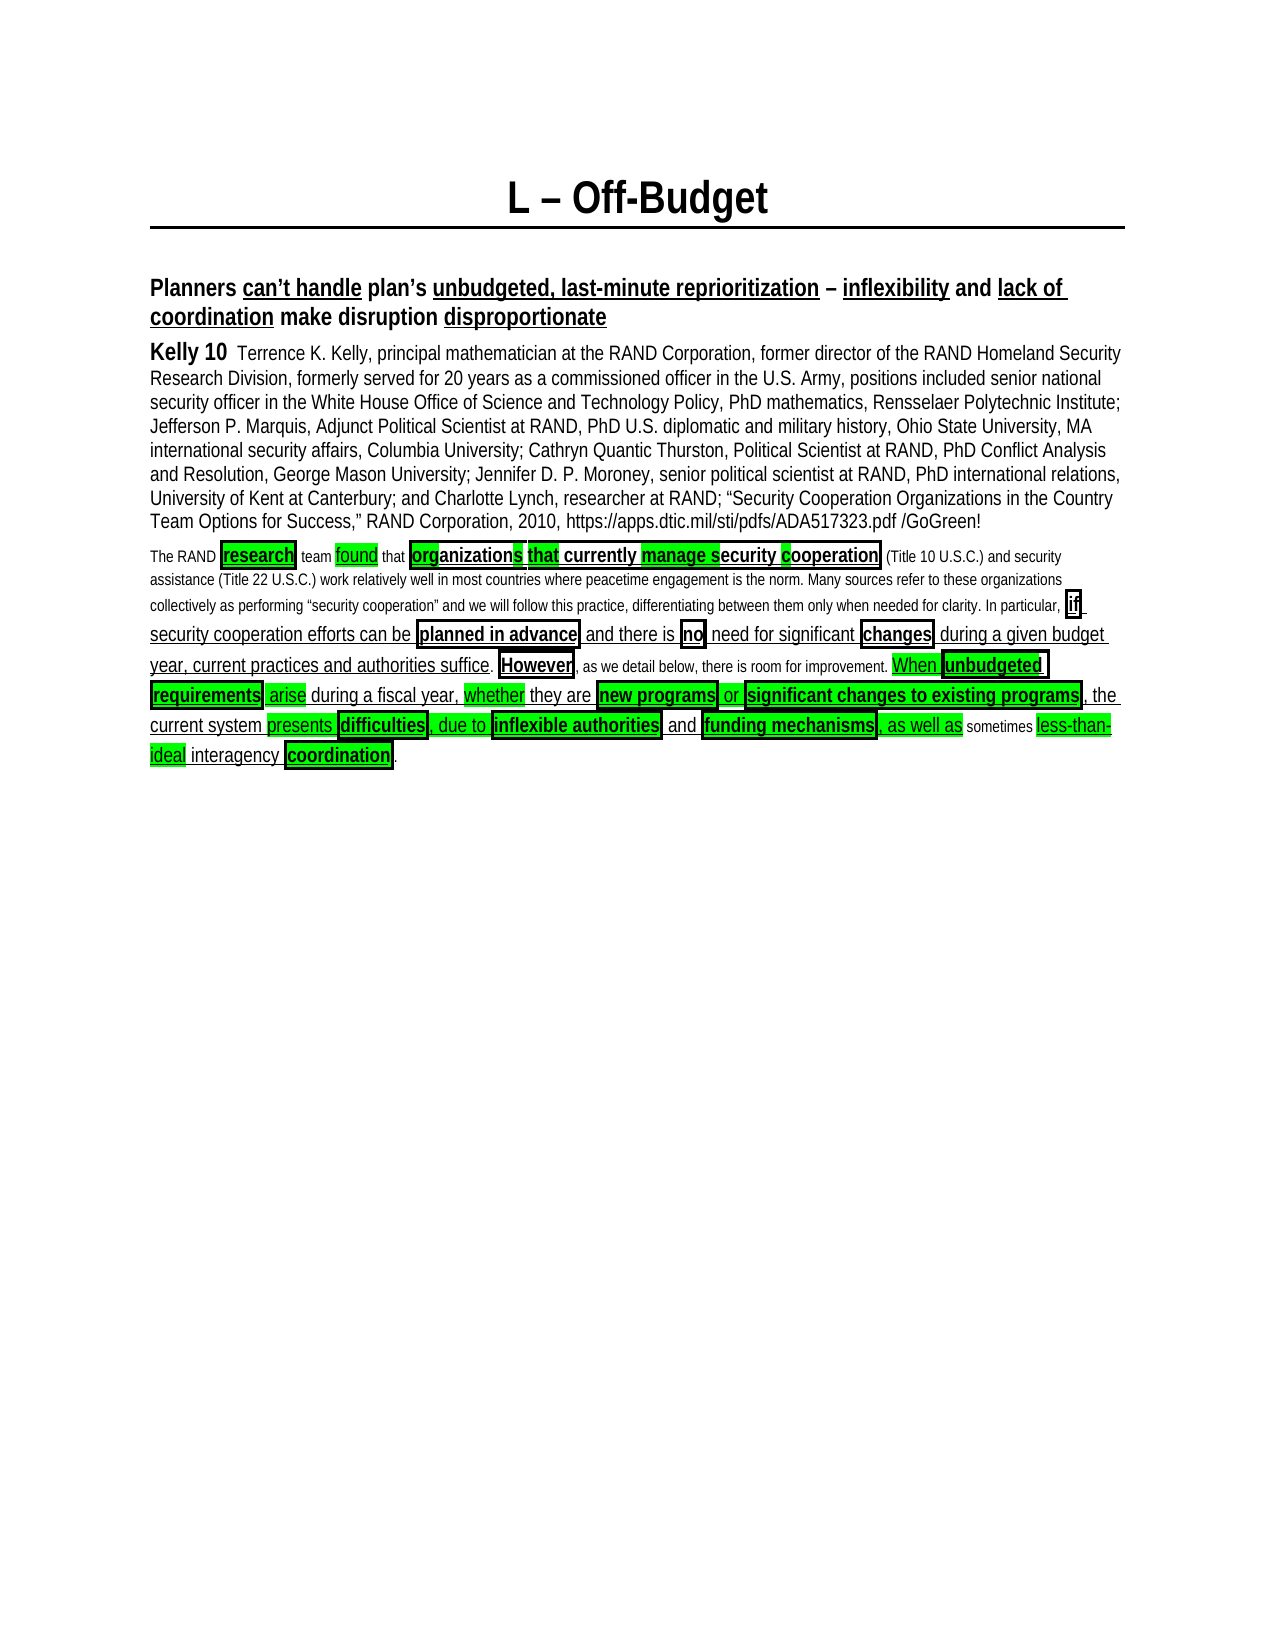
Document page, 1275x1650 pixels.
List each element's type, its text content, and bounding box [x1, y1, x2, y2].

text Kelly 10 Terrence K. Kelly, principal mathematician at the RAND Corporation, former director of the RAND Homeland Security Research Division, formerly served for 20 years as a commissioned officer in the U.S. Army, positions included senior national security officer in the White House Office of Science and Technology Policy, PhD mathematics, Rensselaer Polytechnic Institute; Jefferson P. Marquis, Adjunct Political Scientist at RAND, PhD U.S. diplomatic and military history, Ohio State University, MA international security affairs, Columbia University; Cathryn Quantic Thurston, Political Scientist at RAND, PhD Conflict Analysis and Resolution, George Mason University; Jennifer D. P. Moroney, senior political scientist at RAND, PhD international relations, University of Kent at Canterbury; and Charlotte Lynch, researcher at RAND; “Security Cooperation Organizations in the Country Team Options for Success,” RAND Corporation, 2010, https://apps.dtic.mil/sti/pdfs/ADA517323.pdf /GoGreen! [150, 337, 1125, 533]
subtitle Planners can’t handle plan’s unbudgeted, last-minute reprioritization – inflexibility and lack of coordination make disruption disproportionate [150, 273, 1125, 331]
subtitle L – Off-Budget [150, 171, 1125, 226]
text The RAND research team found that organizations that currently manage security cooperation (Title 10 U.S.C.) and security assistance (Title 22 U.S.C.) work relatively well in most countries where peacetime engagement is the norm. Many sources refer to these organizations collectively as performing “security cooperation” and we will follow this practice, differentiating between them only when needed for clarity. In particular, if security cooperation efforts can be planned in advance and there is no need for significant changes during a given budget year, current practices and authorities suffice. However, as we detail below, there is room for improvement. When unbudgeted requirements arise during a fiscal year, whether they are new programs or significant changes to existing programs, the current system presents difficulties, due to inflexible authorities and funding mechanisms, as well as sometimes less-than-ideal interagency coordination. [150, 539, 1125, 770]
